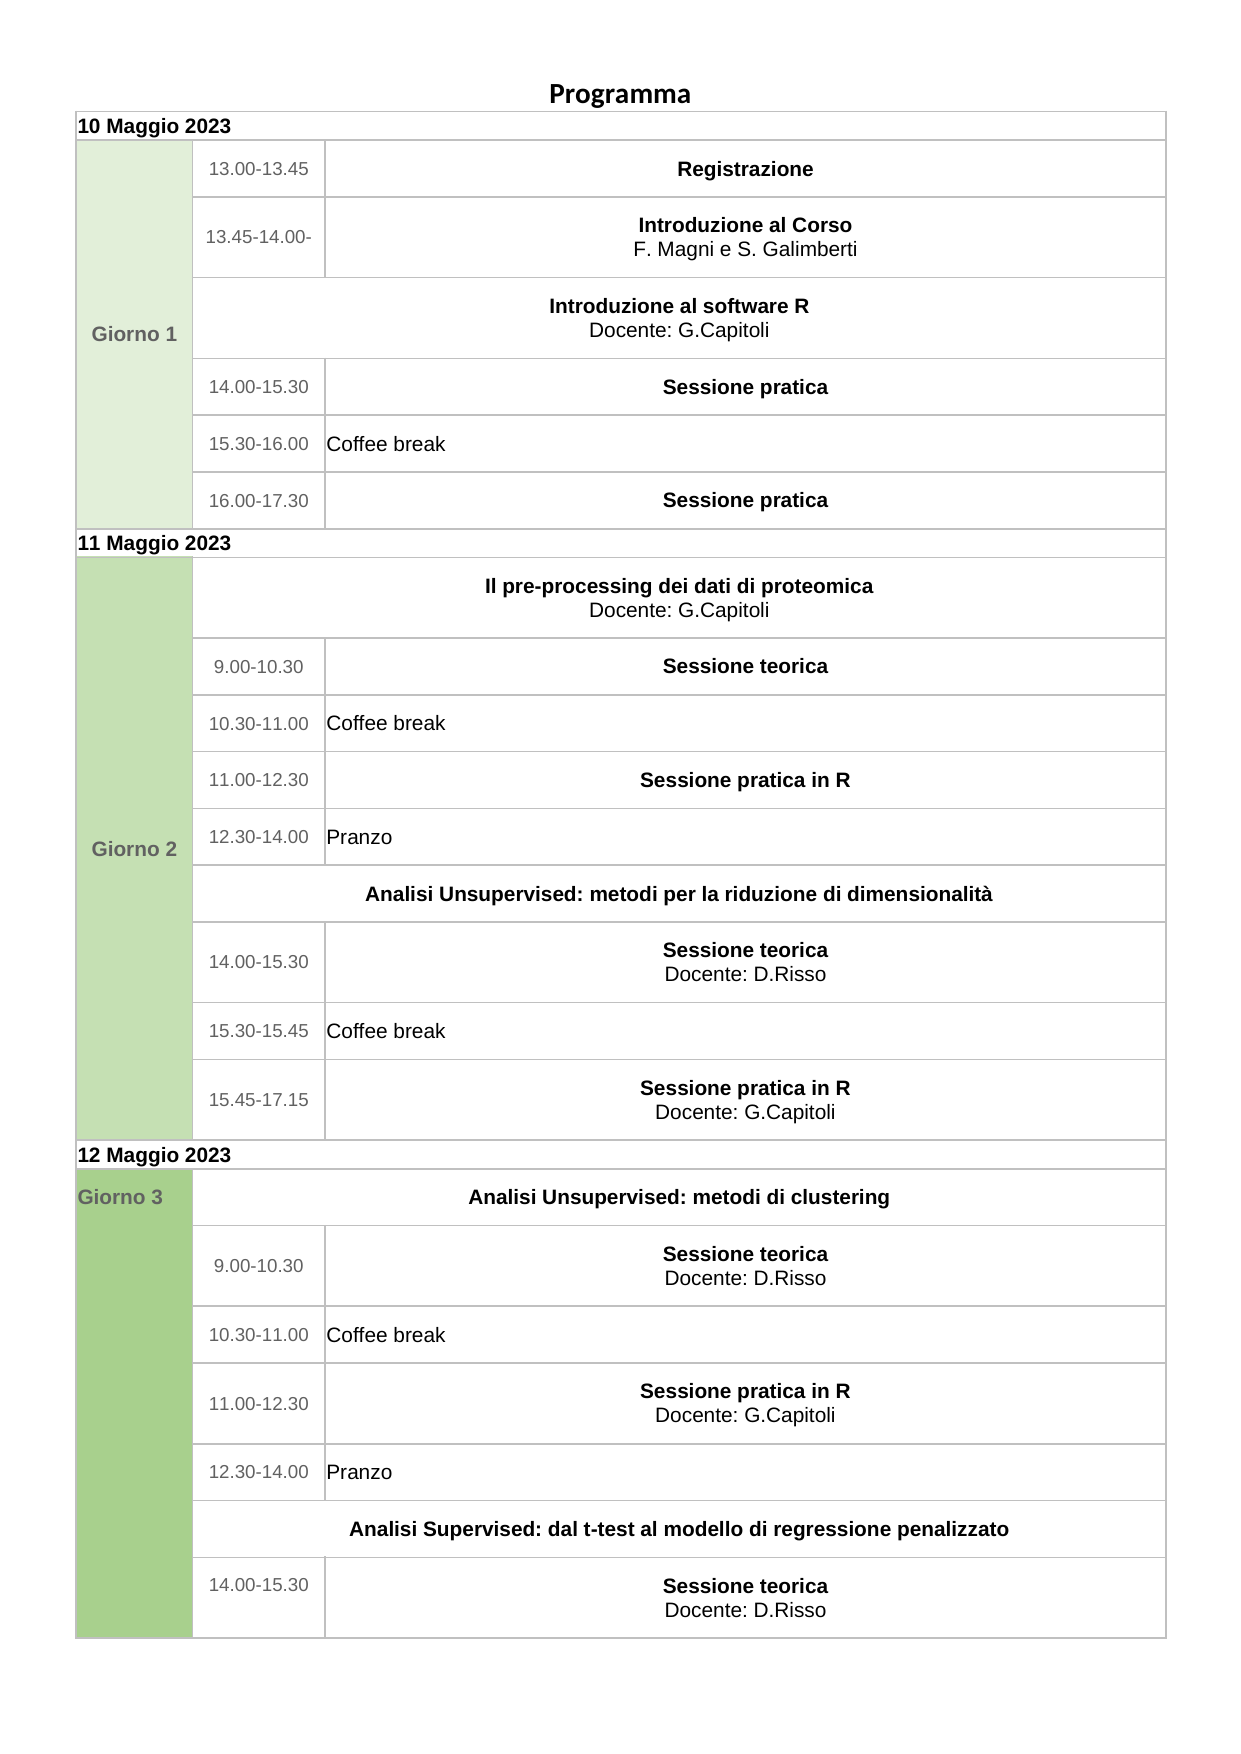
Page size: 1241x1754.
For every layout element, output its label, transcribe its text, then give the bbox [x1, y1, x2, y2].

table_cell 15.30-15.45 [193, 1003, 324, 1058]
table_cell Registrazione [326, 141, 1165, 196]
table_cell Sessione teorica Docente: D.Risso [326, 1226, 1165, 1305]
table_cell Analisi Unsupervised: metodi per la riduzione di dimensionalità [193, 866, 1165, 921]
table_cell Pranzo [326, 809, 1165, 864]
table_cell 11.00-12.30 [193, 752, 324, 807]
table_cell Pranzo [326, 1445, 1165, 1500]
table_cell 14.00-15.30 [193, 359, 324, 414]
table_cell Coffee break [326, 696, 1165, 751]
table_cell 13.00-13.45 [193, 141, 324, 196]
text Programma [75, 75, 1165, 111]
table_cell 9.00-10.30 [193, 639, 324, 694]
table_cell Sessione pratica [326, 473, 1165, 528]
table_cell 13.45-14.00- [193, 198, 324, 277]
table_cell Sessione teorica Docente: D.Risso [326, 923, 1165, 1002]
table_cell Introduzione al Corso F. Magni e S. Galimberti [326, 198, 1165, 277]
table_cell 9.00-10.30 [193, 1226, 324, 1305]
table_cell 11 Maggio 2023 [77, 530, 1165, 556]
table_cell Sessione pratica in R Docente: G.Capitoli [326, 1060, 1165, 1139]
table_cell Giorno 3 [77, 1170, 192, 1637]
table_cell Introduzione al software R Docente: G.Capitoli [193, 278, 1165, 357]
table_cell Sessione pratica [326, 359, 1165, 414]
table_cell Analisi Supervised: dal t-test al modello di regressione penalizzato [193, 1501, 1165, 1556]
table_cell Coffee break [326, 1003, 1165, 1058]
table_cell 10.30-11.00 [193, 696, 324, 751]
table_cell Giorno 2 [77, 558, 192, 1139]
table_cell 12.30-14.00 [193, 1445, 324, 1500]
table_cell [326, 1364, 1165, 1443]
table_cell 12.30-14.00 [193, 809, 324, 864]
table_cell 11.00-12.30 [193, 1364, 324, 1443]
table_cell 10.30-11.00 [193, 1307, 324, 1362]
table_cell 15.30-16.00 [193, 416, 324, 471]
table_cell 15.45-17.15 [193, 1060, 324, 1139]
table_cell Sessione pratica in R [326, 752, 1165, 807]
table_cell Il pre-processing dei dati di proteomica Docente: G.Capitoli [193, 558, 1165, 637]
table_cell Sessione teorica Docente: D.Risso [326, 1558, 1165, 1637]
table_cell 16.00-17.30 [193, 473, 324, 528]
table_cell Sessione teorica [326, 639, 1165, 694]
table_cell Coffee break [326, 1307, 1165, 1362]
table_cell 14.00-15.30 [193, 1558, 324, 1637]
table_cell Analisi Unsupervised: metodi di clustering [193, 1170, 1165, 1225]
table_header 10 Maggio 2023 [77, 112, 1165, 139]
table_cell 14.00-15.30 [193, 923, 324, 1002]
table_cell Coffee break [326, 416, 1165, 471]
table_cell 12 Maggio 2023 [77, 1141, 1165, 1168]
table_cell Giorno 1 [77, 141, 192, 528]
